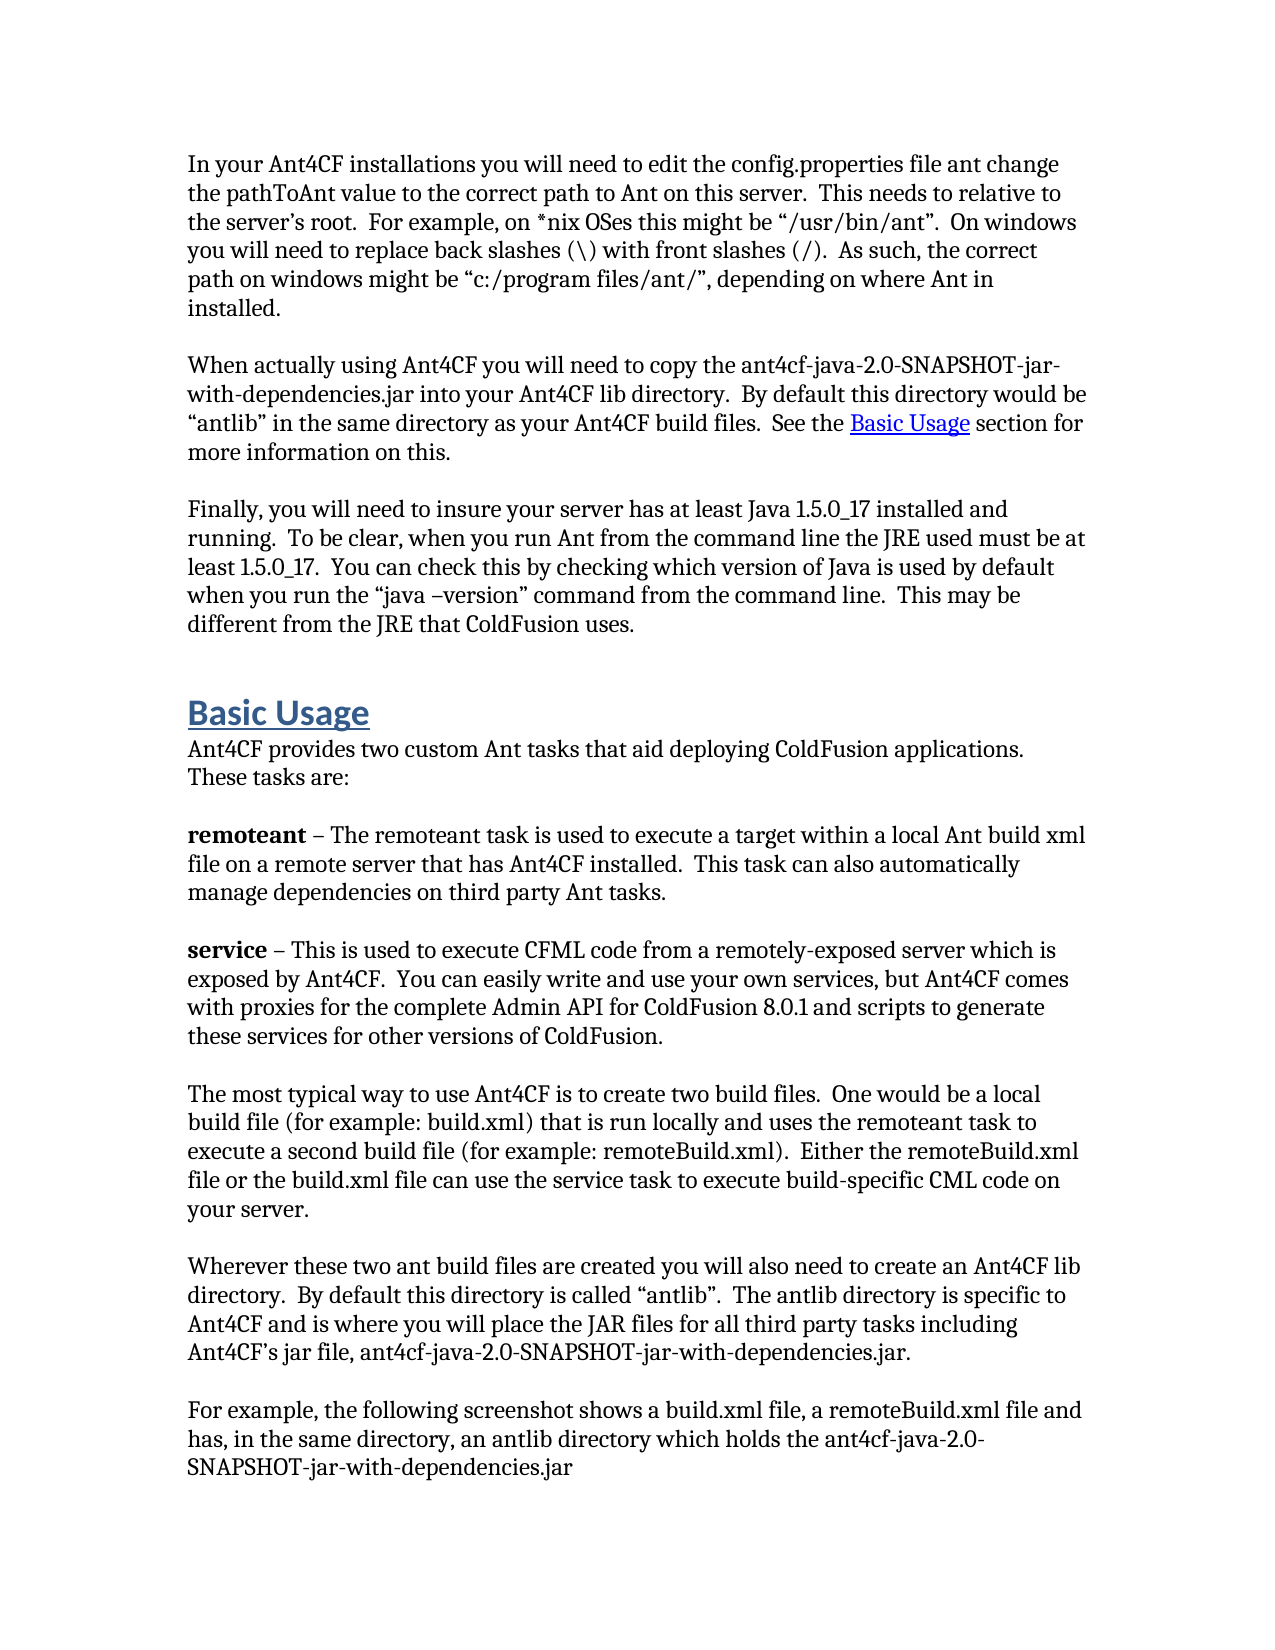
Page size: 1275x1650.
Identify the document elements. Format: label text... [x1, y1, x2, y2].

text Ant4CF provides two custom Ant tasks that aid deploying ColdFusion applications. These tasks are: [187, 734, 1087, 792]
text remoteant – The remoteant task is used to execute a target within a local Ant build xml file on a remote server that has Ant4CF installed. This task can also automatically manage dependencies on third party Ant tasks. [187, 821, 1087, 907]
text In your Ant4CF installations you will need to edit the config.properties file ant change the pathToAnt value to the correct path to Ant on this server. This needs to relative to the server’s root. For example, on *nix OSes this might be “/usr/bin/ant”. On windows you will need to replace back slashes (\) with front slashes (/). As such, the correct path on windows might be “c:/program files/ant/”, depending on where Ant in installed. [187, 150, 1087, 322]
text Finally, you will need to insure your server has at least Java 1.5.0_17 installed and running. To be clear, when you run Ant from the command line the JRE used must be at least 1.5.0_17. You can check this by checking which version of Java is used by default when you run the “java –version” command from the command line. This may be different from the JRE that ColdFusion uses. [187, 495, 1087, 639]
text service – This is used to execute CFML code from a remotely-exposed server which is exposed by Ant4CF. You can easily write and use your own services, but Ant4CF comes with proxies for the complete Admin API for ColdFusion 8.0.1 and scripts to generate these services for other versions of ColdFusion. [187, 936, 1087, 1051]
subtitle Basic Usage [187, 689, 1087, 734]
text When actually using Ant4CF you will need to copy the ant4cf-java-2.0-SNAPSHOT-jar-with-dependencies.jar into your Ant4CF lib directory. By default this directory would be “antlib” in the same directory as your Ant4CF build files. See the Basic Usage section for more information on this. [187, 351, 1087, 466]
